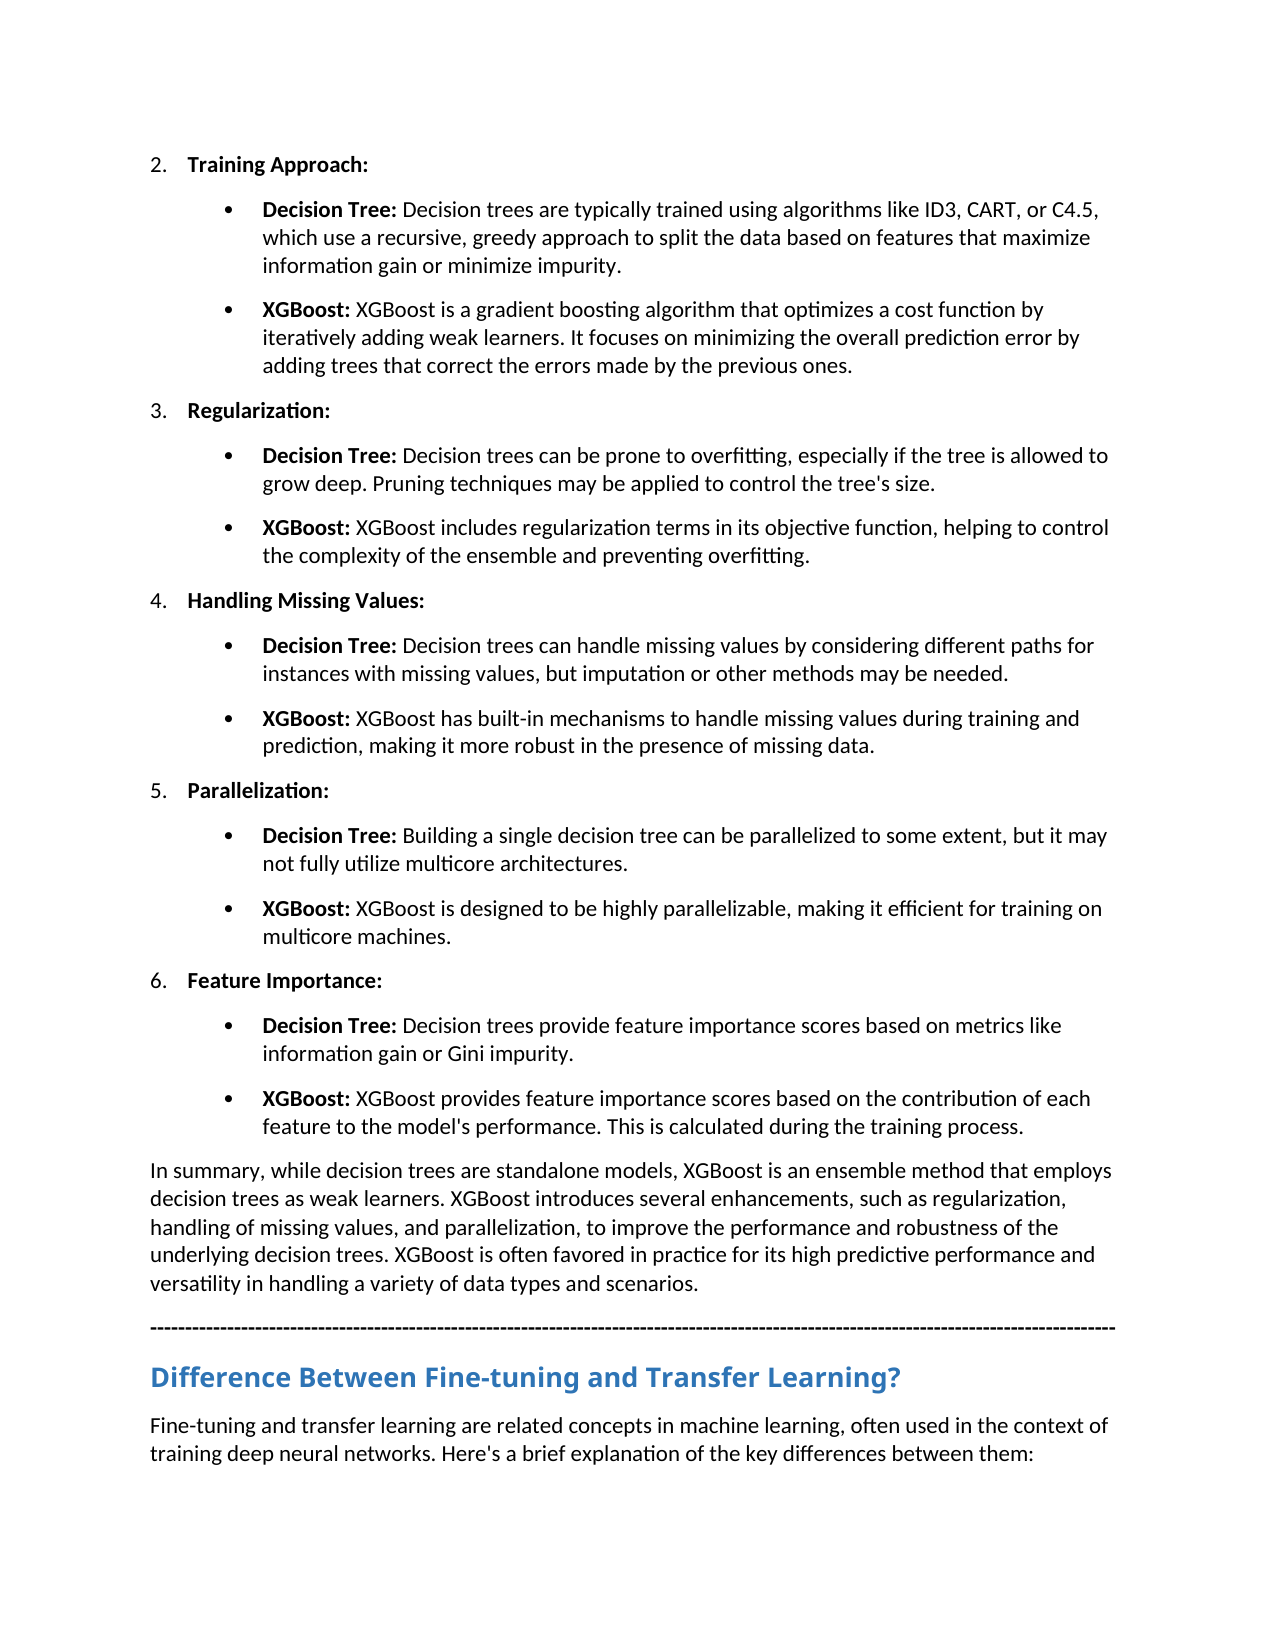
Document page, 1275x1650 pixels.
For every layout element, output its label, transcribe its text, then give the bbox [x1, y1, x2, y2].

list Decision Tree: Decision trees can handle missing values by considering different paths for instances with missing values, but imputation or other methods may be needed. [225, 631, 1125, 687]
list Feature Importance: [150, 966, 1125, 994]
text Difference Between Fine-tuning and Transfer Learning? [150, 1358, 1125, 1395]
list Regularization: [150, 396, 1125, 424]
list Decision Tree: Decision trees can be prone to overfitting, especially if the tree is allowed to grow deep. Pruning techniques may be applied to control the tree's size. [225, 441, 1125, 497]
list Handling Missing Values: [150, 586, 1125, 614]
list Training Approach: [150, 150, 1125, 178]
list XGBoost: XGBoost provides feature importance scores based on the contribution of each feature to the model's performance. This is calculated during the training process. [225, 1084, 1125, 1140]
text ------------------------------------------------------------------------------------------------------------------------------------------ [150, 1313, 1125, 1341]
list XGBoost: XGBoost is designed to be highly parallelizable, making it efficient for training on multicore machines. [225, 894, 1125, 950]
text In summary, while decision trees are standalone models, XGBoost is an ensemble method that employs decision trees as weak learners. XGBoost introduces several enhancements, such as regularization, handling of missing values, and parallelization, to improve the performance and robustness of the underlying decision trees. XGBoost is often favored in practice for its high predictive performance and versatility in handling a variety of data types and scenarios. [150, 1157, 1125, 1297]
text Fine-tuning and transfer learning are related concepts in machine learning, often used in the context of training deep neural networks. Here's a brief explanation of the key differences between them: [150, 1412, 1125, 1468]
list Decision Tree: Decision trees are typically trained using algorithms like ID3, CART, or C4.5, which use a recursive, greedy approach to split the data based on features that maximize information gain or minimize impurity. [225, 195, 1125, 279]
list XGBoost: XGBoost is a gradient boosting algorithm that optimizes a cost function by iteratively adding weak learners. It focuses on minimizing the overall prediction error by adding trees that correct the errors made by the previous ones. [225, 295, 1125, 379]
list XGBoost: XGBoost has built-in mechanisms to handle missing values during training and prediction, making it more robust in the presence of missing data. [225, 704, 1125, 760]
list Parallelization: [150, 776, 1125, 804]
list Decision Tree: Decision trees provide feature importance scores based on metrics like information gain or Gini impurity. [225, 1011, 1125, 1067]
list XGBoost: XGBoost includes regularization terms in its objective function, helping to control the complexity of the ensemble and preventing overfitting. [225, 513, 1125, 569]
list Decision Tree: Building a single decision tree can be parallelized to some extent, but it may not fully utilize multicore architectures. [225, 821, 1125, 877]
